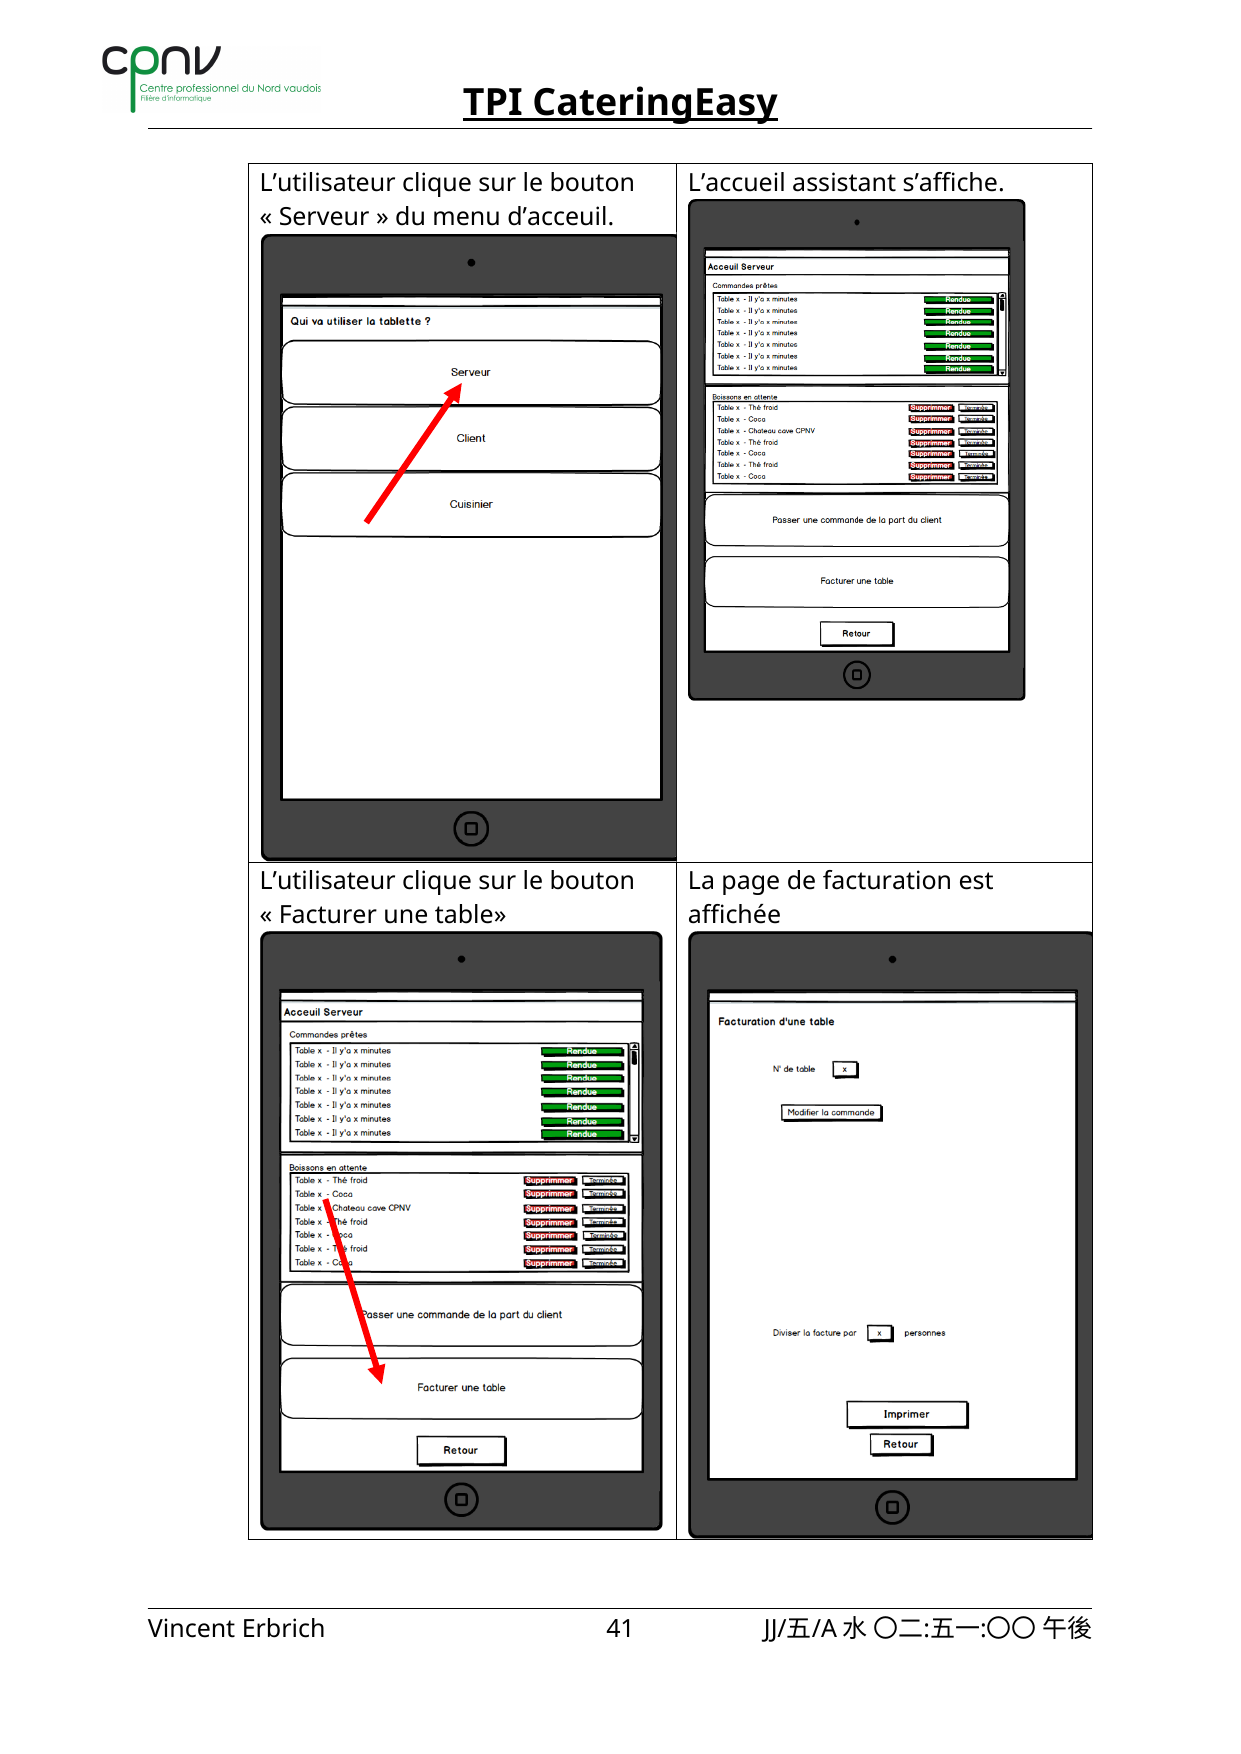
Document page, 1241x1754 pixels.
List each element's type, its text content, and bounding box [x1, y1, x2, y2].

table_cell L’utilisateur clique sur le bouton « Facturer une table» [249, 863, 676, 1539]
table_cell L’utilisateur clique sur le bouton « Serveur » du menu d’acceuil. [249, 164, 676, 862]
picture [259, 930, 663, 1531]
picture [102, 46, 321, 113]
picture [687, 198, 1026, 701]
table_cell L’accueil assistant s’affiche. [677, 164, 1092, 862]
picture [687, 930, 1092, 1539]
table_cell La page de facturation est affichée [677, 863, 1092, 1539]
picture [259, 232, 677, 862]
